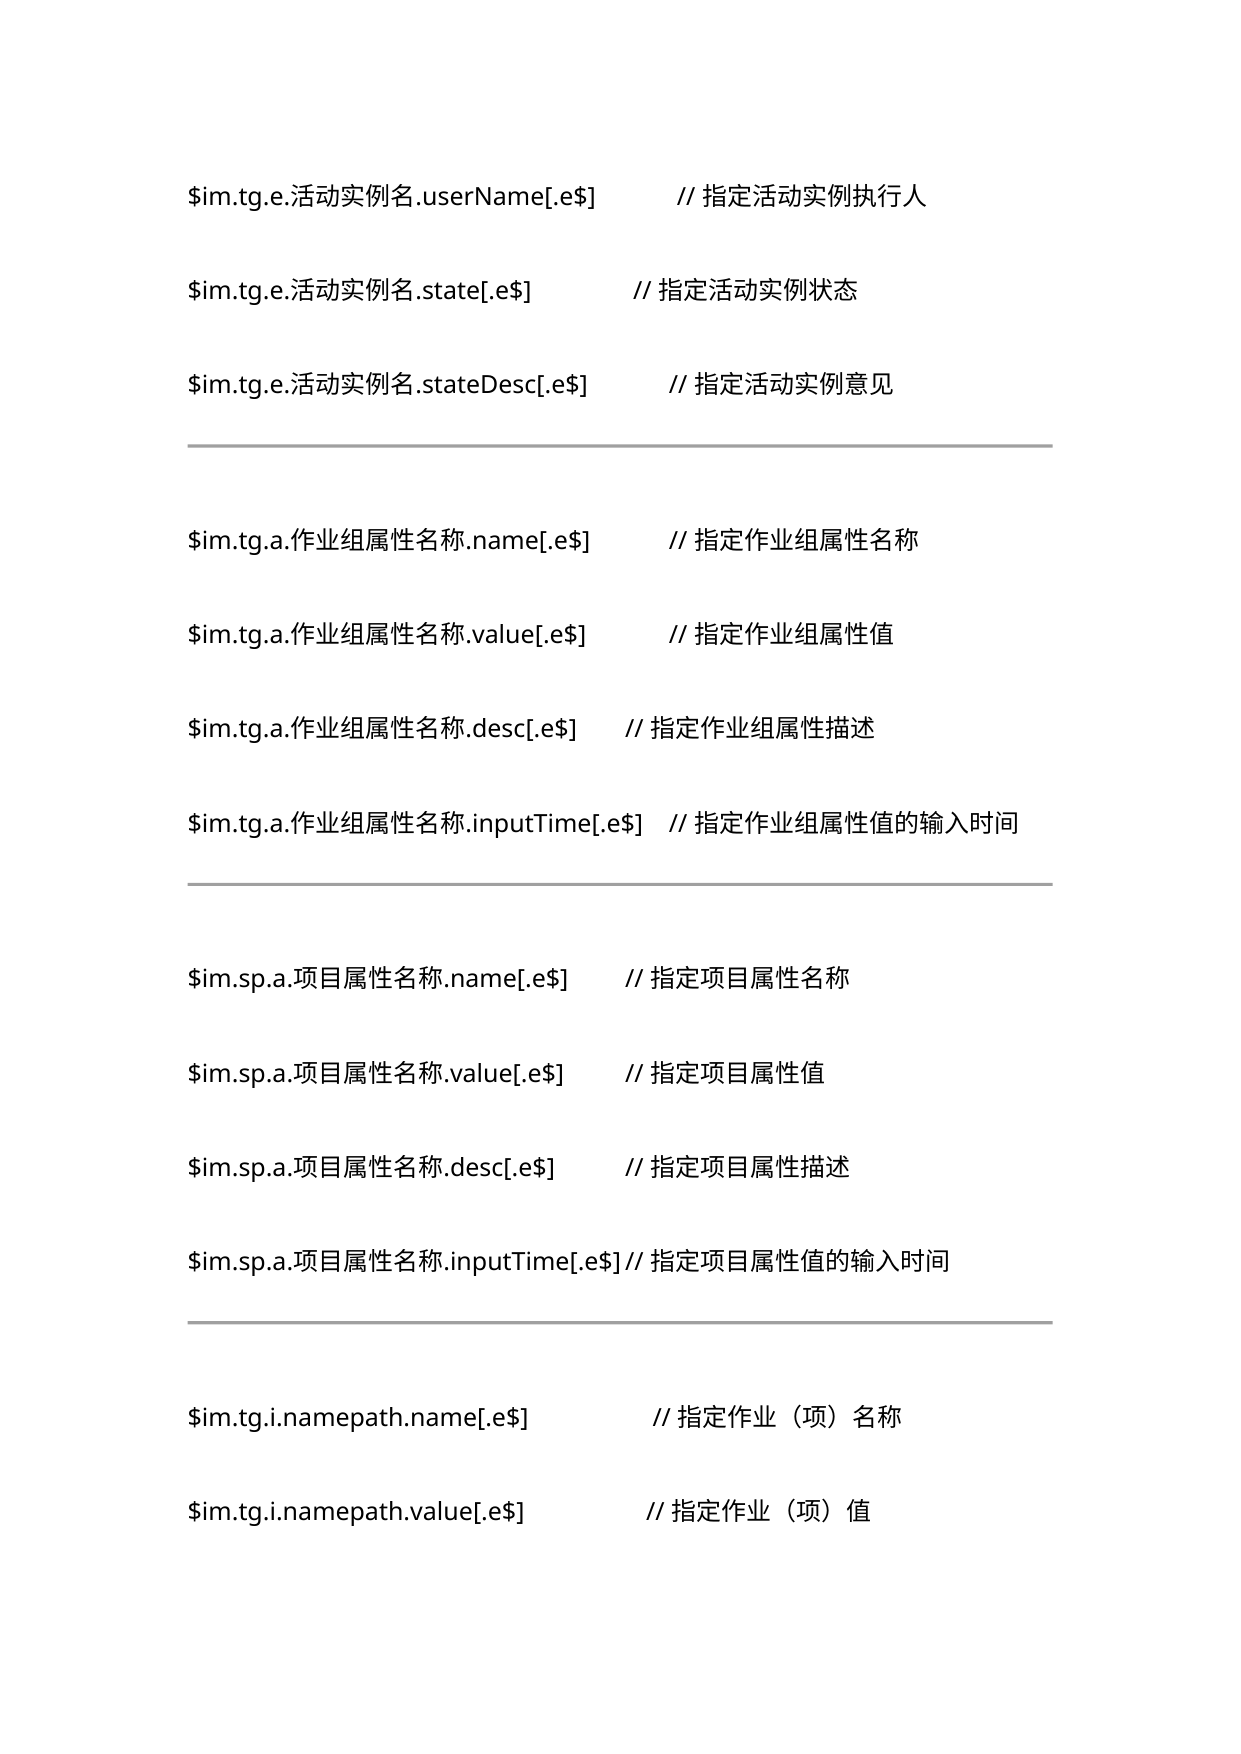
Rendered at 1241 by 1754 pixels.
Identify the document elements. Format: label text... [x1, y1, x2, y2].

text $im.sp.a.项目属性名称.desc[.e$] // 指定项目属性描述 [187, 1133, 1053, 1198]
text $im.tg.i.namepath.name[.e$] // 指定作业（项）名称 [187, 1383, 1053, 1448]
text $im.tg.e.活动实例名.stateDesc[.e$] // 指定活动实例意见 [187, 350, 1053, 415]
text $im.tg.i.namepath.value[.e$] // 指定作业（项）值 [187, 1477, 1053, 1542]
text $im.tg.a.作业组属性名称.value[.e$] // 指定作业组属性值 [187, 600, 1053, 665]
text $im.tg.e.活动实例名.userName[.e$] // 指定活动实例执行人 [187, 162, 1053, 227]
text $im.tg.a.作业组属性名称.inputTime[.e$] // 指定作业组属性值的输入时间 [187, 789, 1053, 854]
text $im.sp.a.项目属性名称.inputTime[.e$] // 指定项目属性值的输入时间 [187, 1227, 1053, 1292]
text $im.tg.e.活动实例名.state[.e$] // 指定活动实例状态 [187, 256, 1053, 321]
text $im.tg.a.作业组属性名称.name[.e$] // 指定作业组属性名称 [187, 506, 1053, 571]
text $im.sp.a.项目属性名称.name[.e$] // 指定项目属性名称 [187, 944, 1053, 1009]
text $im.tg.a.作业组属性名称.desc[.e$] // 指定作业组属性描述 [187, 694, 1053, 759]
text $im.sp.a.项目属性名称.value[.e$] // 指定项目属性值 [187, 1039, 1053, 1104]
